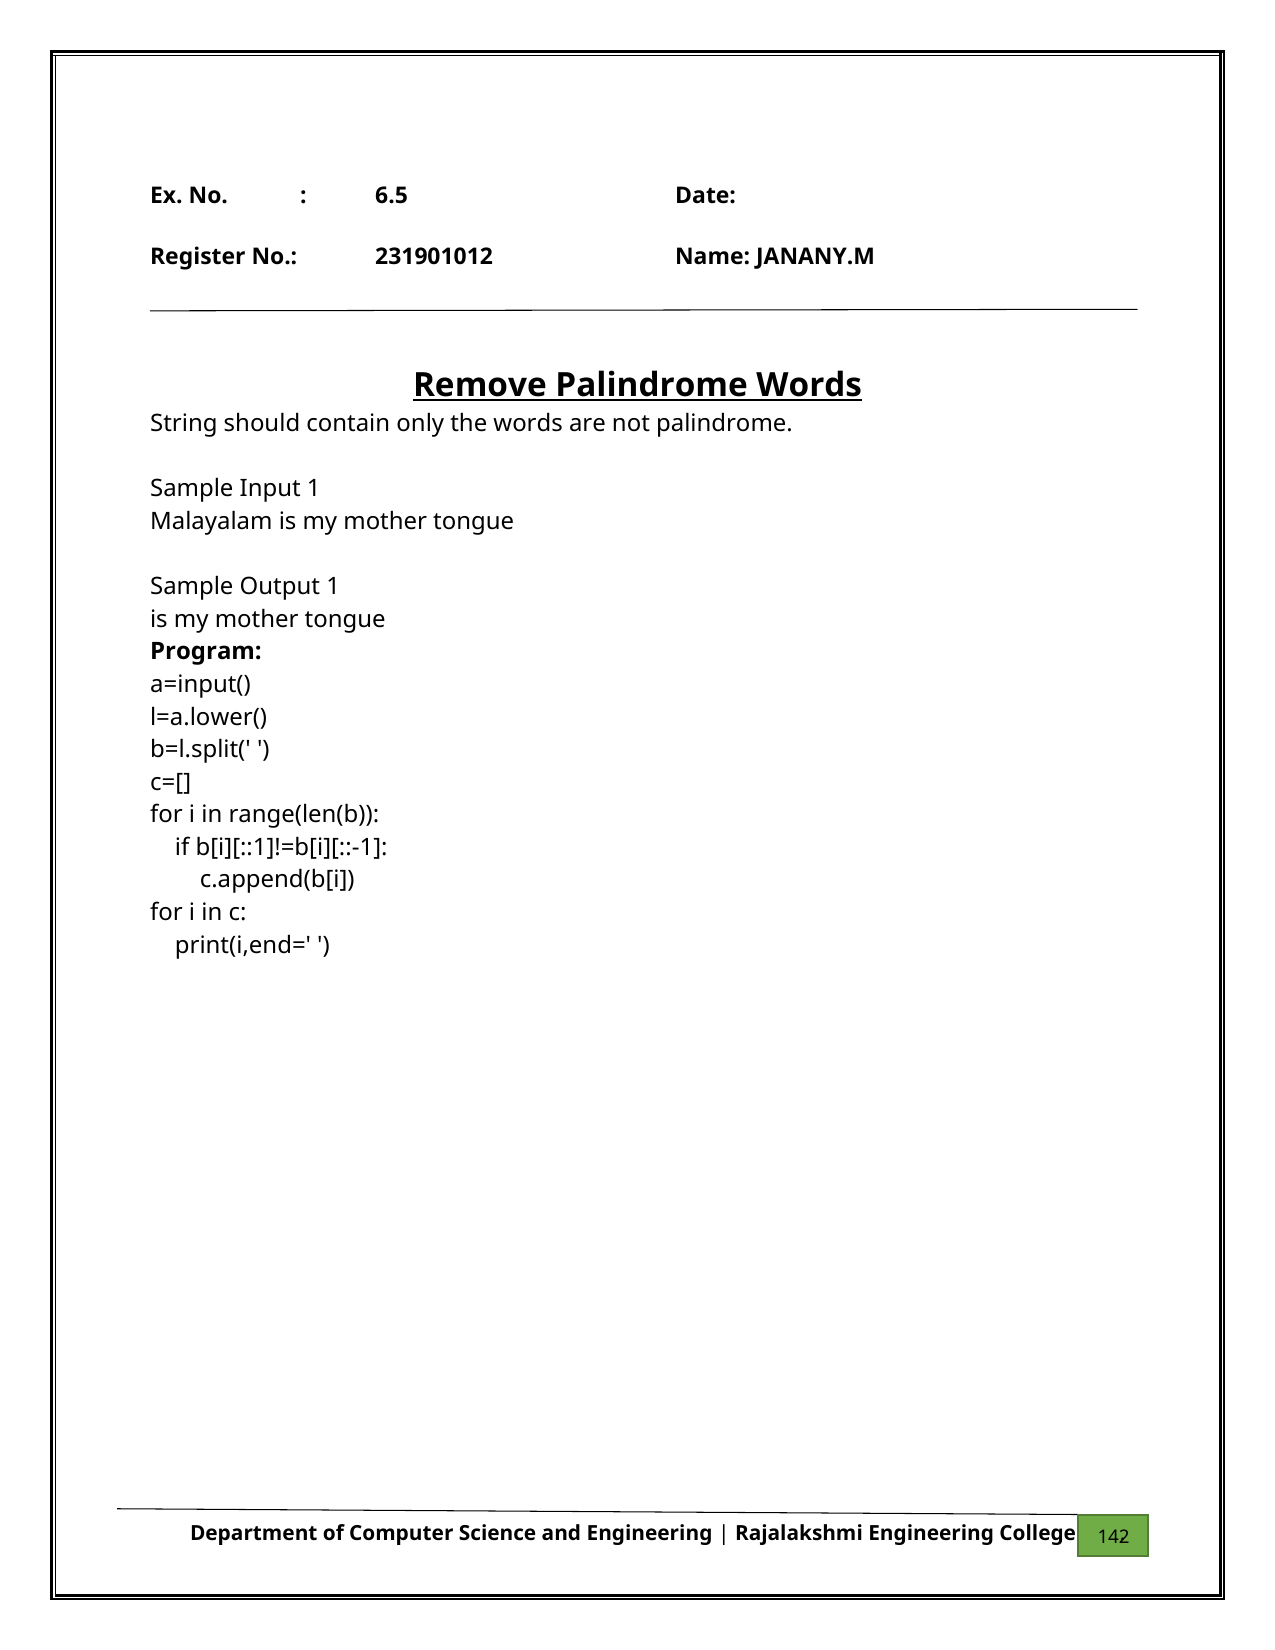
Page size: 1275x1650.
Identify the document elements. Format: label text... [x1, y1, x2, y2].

text Sample Input 1 [150, 471, 1125, 504]
text c.append(b[i]) [150, 862, 1125, 895]
text Malayalam is my mother tongue [150, 504, 1125, 536]
text Program: [150, 634, 1125, 667]
text for i in c: [150, 895, 1125, 927]
text l=a.lower() [150, 699, 1125, 732]
text a=input() [150, 667, 1125, 699]
text b=l.split(' ') [150, 732, 1125, 764]
text print(i,end=' ') [150, 927, 1125, 960]
text if b[i][::1]!=b[i][::-1]: [150, 830, 1125, 862]
text c=[] [150, 764, 1125, 797]
text Register No.: 231901012 Name: JANANY.M [150, 239, 1125, 271]
text Ex. No. : 6.5 Date: [150, 179, 1125, 210]
text is my mother tongue [150, 601, 1125, 634]
text for i in range(len(b)): [150, 797, 1125, 830]
text Sample Output 1 [150, 569, 1125, 601]
text Remove Palindrome Words [150, 360, 1125, 406]
text String should contain only the words are not palindrome. [150, 406, 1125, 438]
